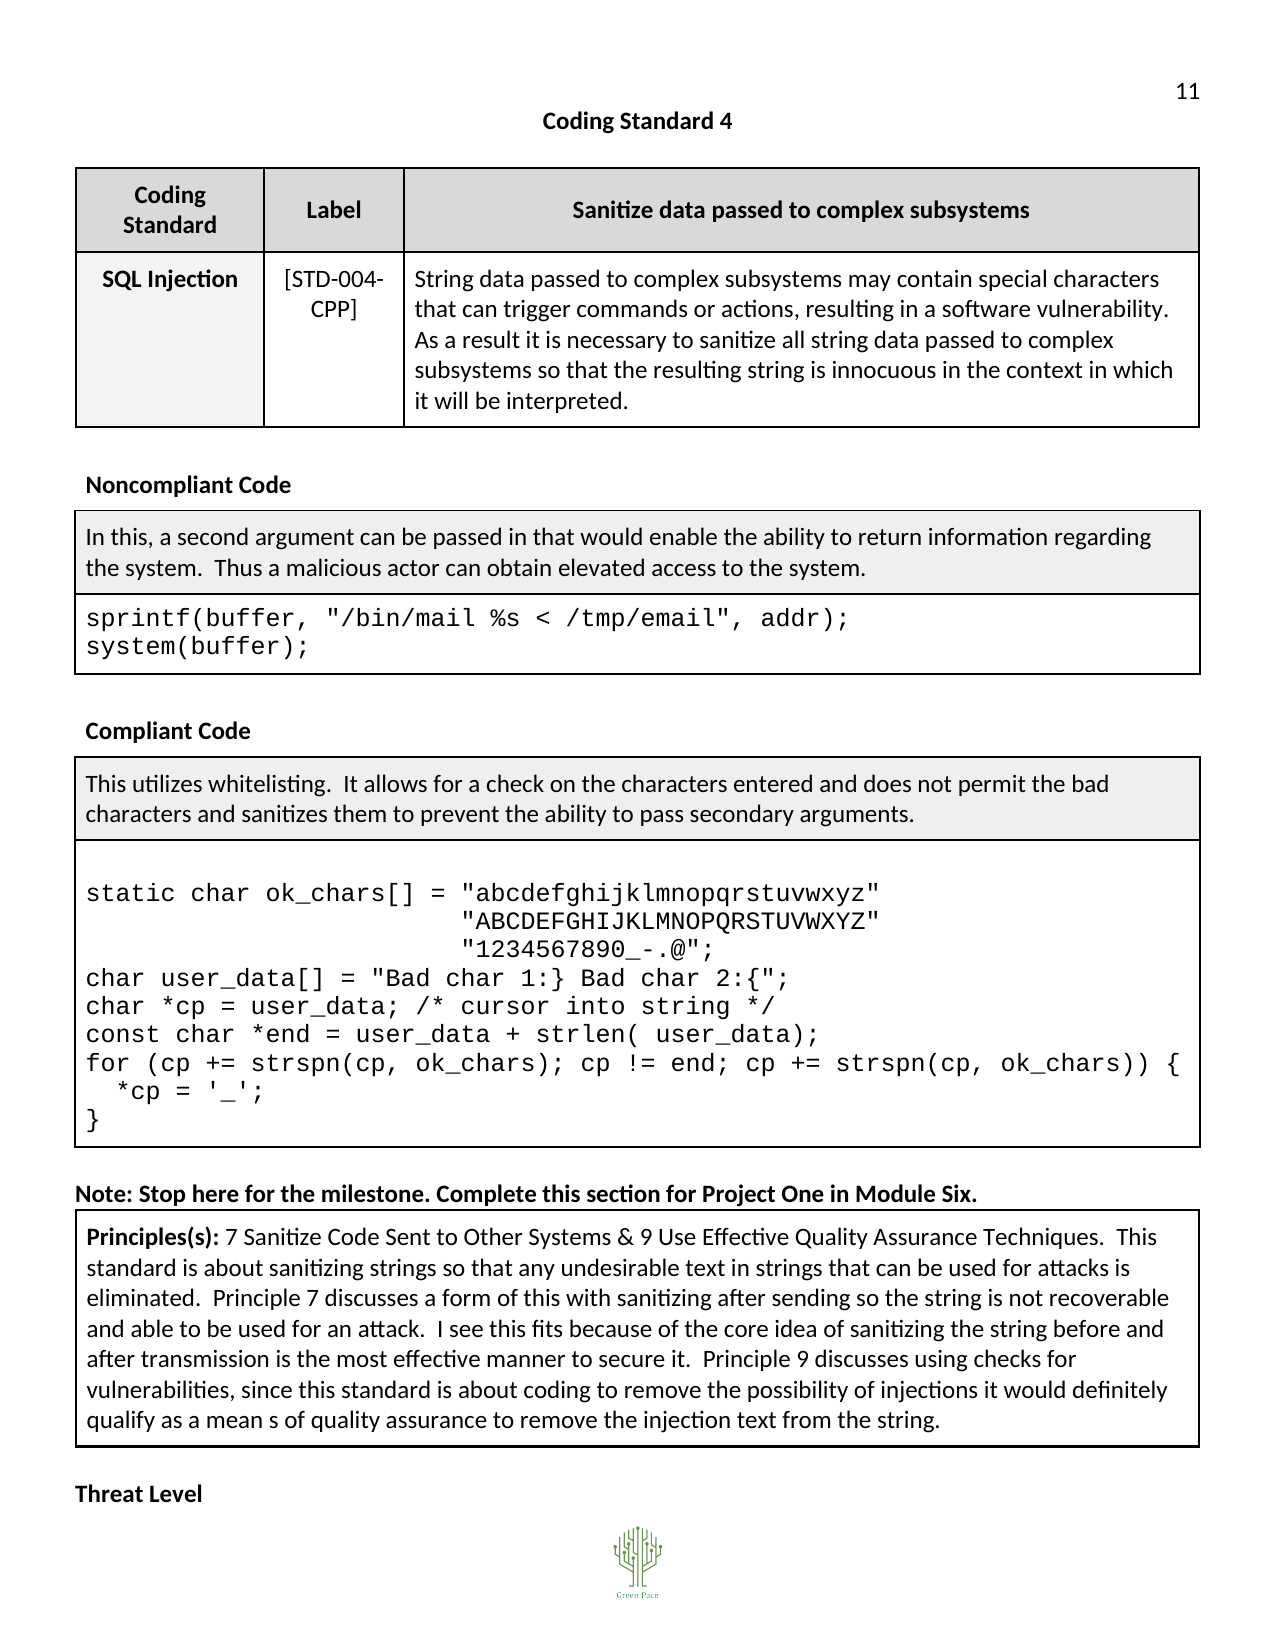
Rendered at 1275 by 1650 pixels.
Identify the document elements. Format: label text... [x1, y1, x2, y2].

table_header Coding Standard [77, 169, 263, 251]
table_header Noncompliant Code [75, 459, 1200, 510]
subtitle Coding Standard 4 [75, 106, 1200, 136]
table_cell In this, a second argument can be passed in that would enable the ability to return information regarding the system. Thus a malicious actor can obtain elevated access to the system. [76, 511, 1199, 593]
table_cell SQL Injection [77, 253, 263, 426]
table_cell static char ok_chars[] = "abcdefghijklmnopqrstuvwxyz" "ABCDEFGHIJKLMNOPQRSTUVWXYZ" "1234567890_-.@"; char user_data[] = "Bad char 1:} Bad char 2:{"; char *cp = user_data; /* cursor into string */ const char *end = user_data + strlen( user_data); for (cp += strspn(cp, ok_chars); cp != end; cp += strspn(cp, ok_chars)) { *cp = '_'; } [76, 841, 1199, 1146]
table_header Sanitize data passed to complex subsystems [405, 169, 1198, 251]
table_header Principles(s): 7 Sanitize Code Sent to Other Systems & 9 Use Effective Quality Assurance Techniques. This standard is about sanitizing strings so that any undesirable text in strings that can be used for attacks is eliminated. Principle 7 discusses a form of this with sanitizing after sending so the string is not recoverable and able to be used for an attack. I see this fits because of the core idea of sanitizing the string before and after transmission is the most effective manner to secure it. Principle 9 discusses using checks for vulnerabilities, since this standard is about coding to remove the possibility of injections it would definitely qualify as a mean s of quality assurance to remove the injection text from the string. [77, 1211, 1198, 1445]
table_header Compliant Code [75, 705, 1200, 756]
text Note: Stop here for the milestone. Complete this section for Project One in Module Six. [75, 1178, 1200, 1209]
picture [605, 1521, 670, 1606]
table_cell This utilizes whitelisting. It allows for a check on the characters entered and does not permit the bad characters and sanitizes them to prevent the ability to pass secondary arguments. [76, 758, 1199, 839]
text Threat Level [75, 1478, 1200, 1508]
table_header Label [265, 169, 403, 251]
table_cell sprintf(buffer, "/bin/mail %s < /tmp/email", addr); system(buffer); [76, 595, 1199, 672]
table_cell String data passed to complex subsystems may contain special characters that can trigger commands or actions, resulting in a software vulnerability. As a result it is necessary to sanitize all string data passed to complex subsystems so that the resulting string is innocuous in the context in which it will be interpreted. [405, 253, 1198, 426]
table_cell [STD-004-CPP] [265, 253, 403, 426]
